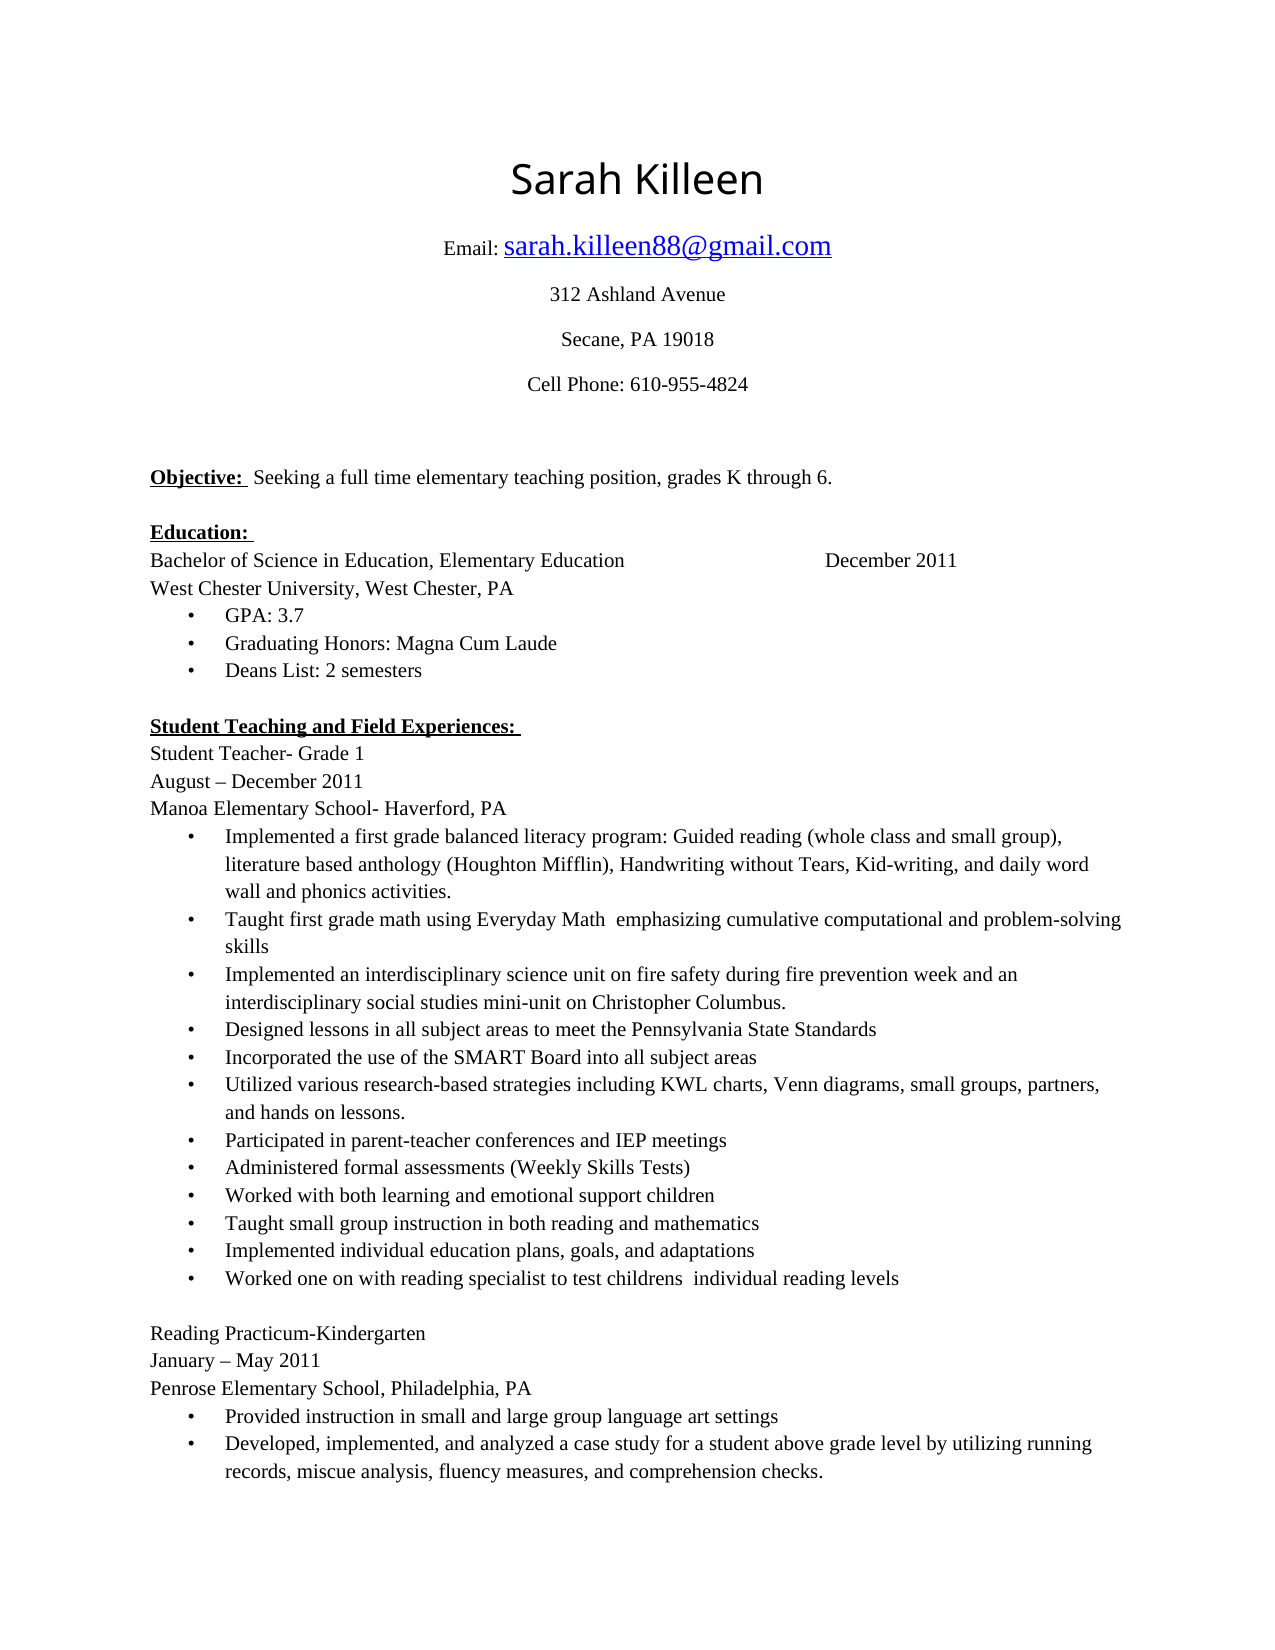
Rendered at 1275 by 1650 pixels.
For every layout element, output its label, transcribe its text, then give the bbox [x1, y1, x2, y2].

text January – May 2011 [150, 1348, 1125, 1372]
text Bachelor of Science in Education, Elementary Education December 2011 [150, 548, 1125, 572]
list Administered formal assessments (Weekly Skills Tests) [187, 1155, 1125, 1179]
text Student Teacher- Grade 1 [150, 741, 1125, 765]
list Provided instruction in small and large group language art settings [187, 1404, 1125, 1428]
list Implemented a first grade balanced literacy program: Guided reading (whole class and small group), literature based anthology (Houghton Mifflin), Handwriting without Tears, Kid-writing, and daily word wall and phonics activities. [187, 824, 1125, 903]
list GPA: 3.7 [187, 603, 1125, 627]
text Objective: Seeking a full time elementary teaching position, grades K through 6. [150, 465, 1125, 489]
list Incorporated the use of the SMART Board into all subject areas [187, 1045, 1125, 1069]
list Graduating Honors: Magna Cum Laude [187, 631, 1125, 655]
list Worked one on with reading specialist to test childrens individual reading levels [187, 1266, 1125, 1290]
list Utilized various research-based strategies including KWL charts, Venn diagrams, small groups, partners, and hands on lessons. [187, 1072, 1125, 1124]
text August – December 2011 [150, 769, 1125, 793]
list Designed lessons in all subject areas to meet the Pennsylvania State Standards [187, 1017, 1125, 1041]
list Developed, implemented, and analyzed a case study for a student above grade level by utilizing running records, miscue analysis, fluency measures, and comprehension checks. [187, 1431, 1125, 1483]
text West Chester University, West Chester, PA [150, 576, 1125, 599]
list Implemented an interdisciplinary science unit on fire safety during fire prevention week and an interdisciplinary social studies mini-unit on Christopher Columbus. [187, 962, 1125, 1014]
text Cell Phone: 610-955-4824 [150, 372, 1125, 396]
list Taught first grade math using Everyday Math emphasizing cumulative computational and problem-solving skills [187, 907, 1125, 958]
text Education: [150, 520, 1125, 544]
list Implemented individual education plans, goals, and adaptations [187, 1238, 1125, 1262]
text Reading Practicum-Kindergarten [150, 1321, 1125, 1345]
text 312 Ashland Avenue [150, 282, 1125, 306]
list Worked with both learning and emotional support children [187, 1183, 1125, 1207]
list Participated in parent-teacher conferences and IEP meetings [187, 1128, 1125, 1152]
text Sarah Killeen [150, 150, 1125, 207]
list Taught small group instruction in both reading and mathematics [187, 1210, 1125, 1234]
text Student Teaching and Field Experiences: [150, 713, 1125, 738]
text Penrose Elementary School, Philadelphia, PA [150, 1376, 1125, 1400]
text Manoa Elementary School- Haverford, PA [150, 796, 1125, 820]
text Secane, PA 19018 [150, 327, 1125, 351]
text Email: sarah.killeen88@gmail.com [150, 228, 1125, 261]
list Deans List: 2 semesters [187, 658, 1125, 682]
